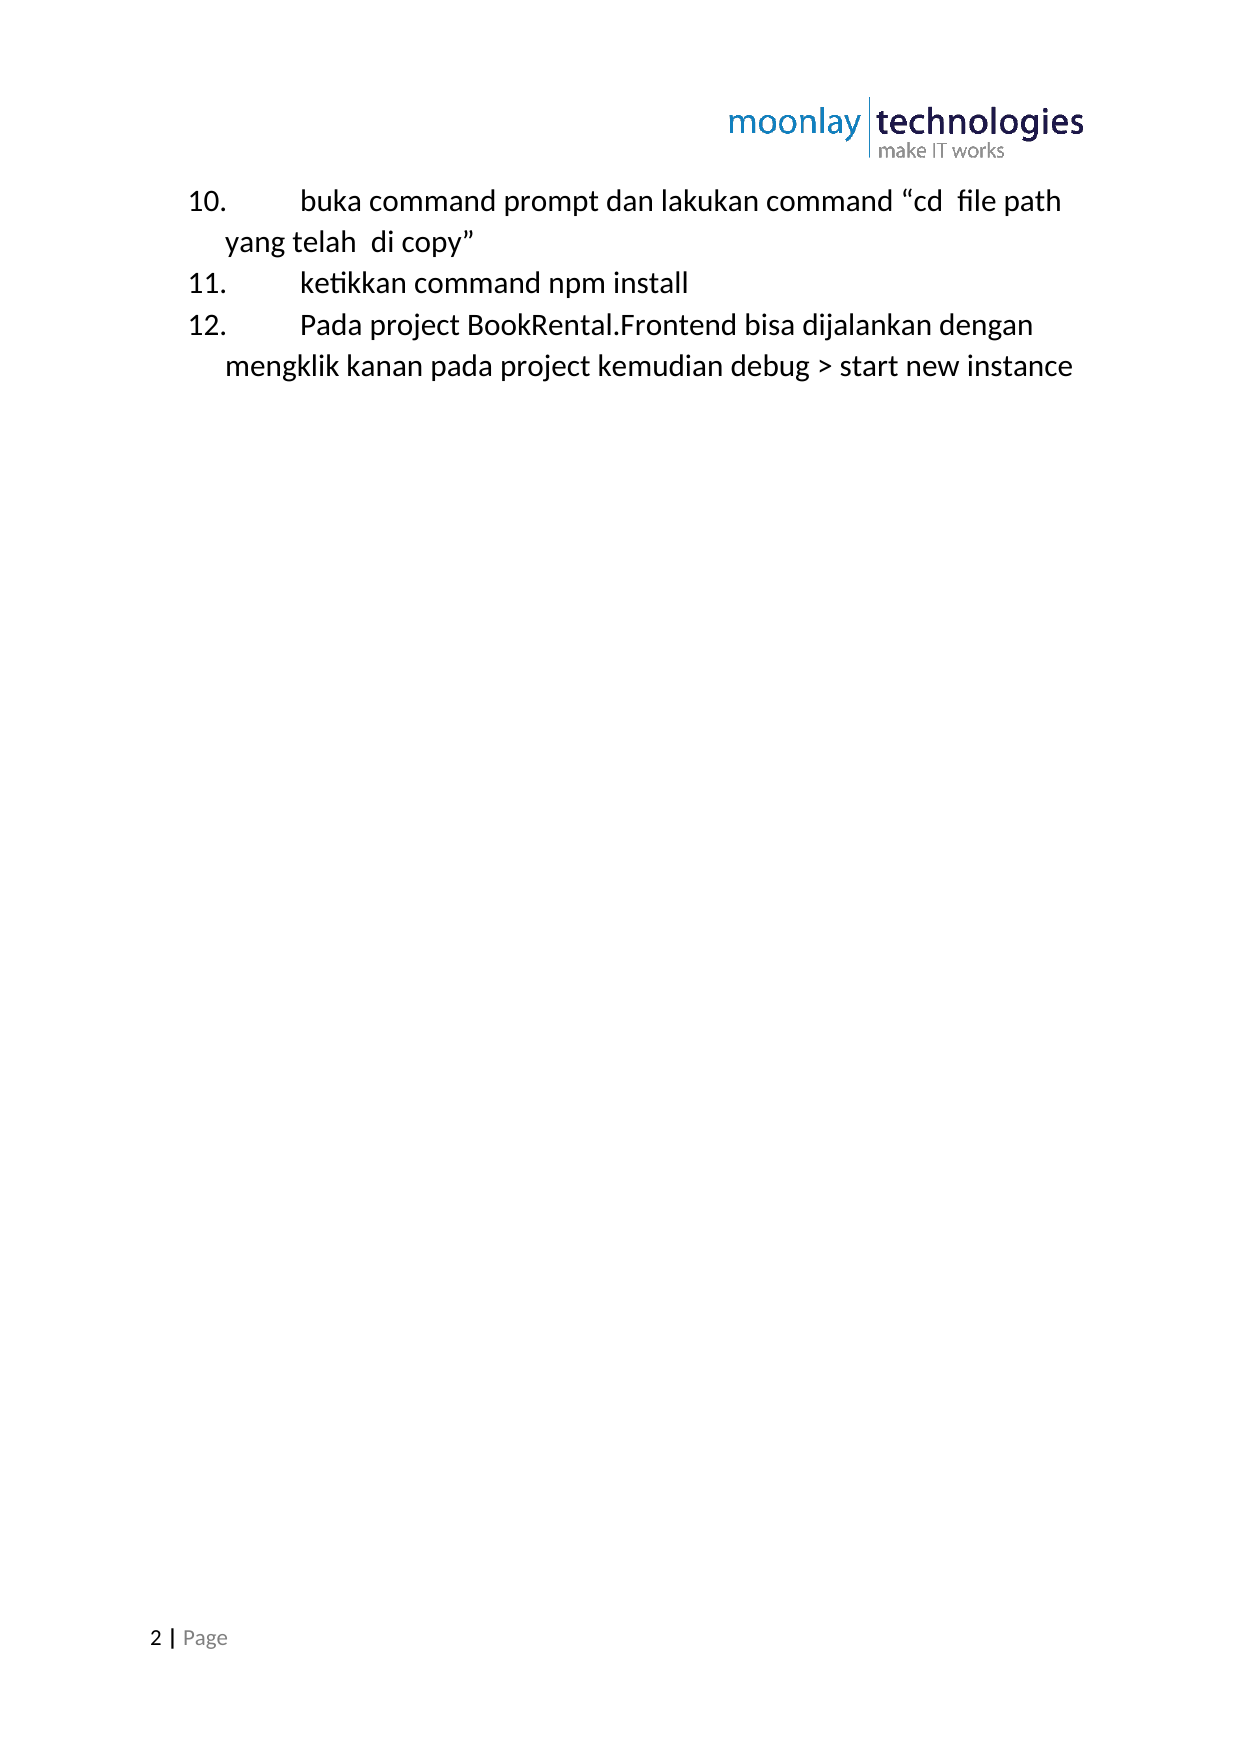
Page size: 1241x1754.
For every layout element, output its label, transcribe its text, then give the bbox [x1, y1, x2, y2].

list Pada project BookRental.Frontend bisa dijalankan dengan mengklik kanan pada project kemudian debug > start new instance [187, 305, 1090, 384]
list ketikkan command npm install [187, 263, 1090, 302]
picture [721, 75, 1091, 182]
list buka command prompt dan lakukan command “cd file path yang telah di copy” [187, 181, 1090, 261]
